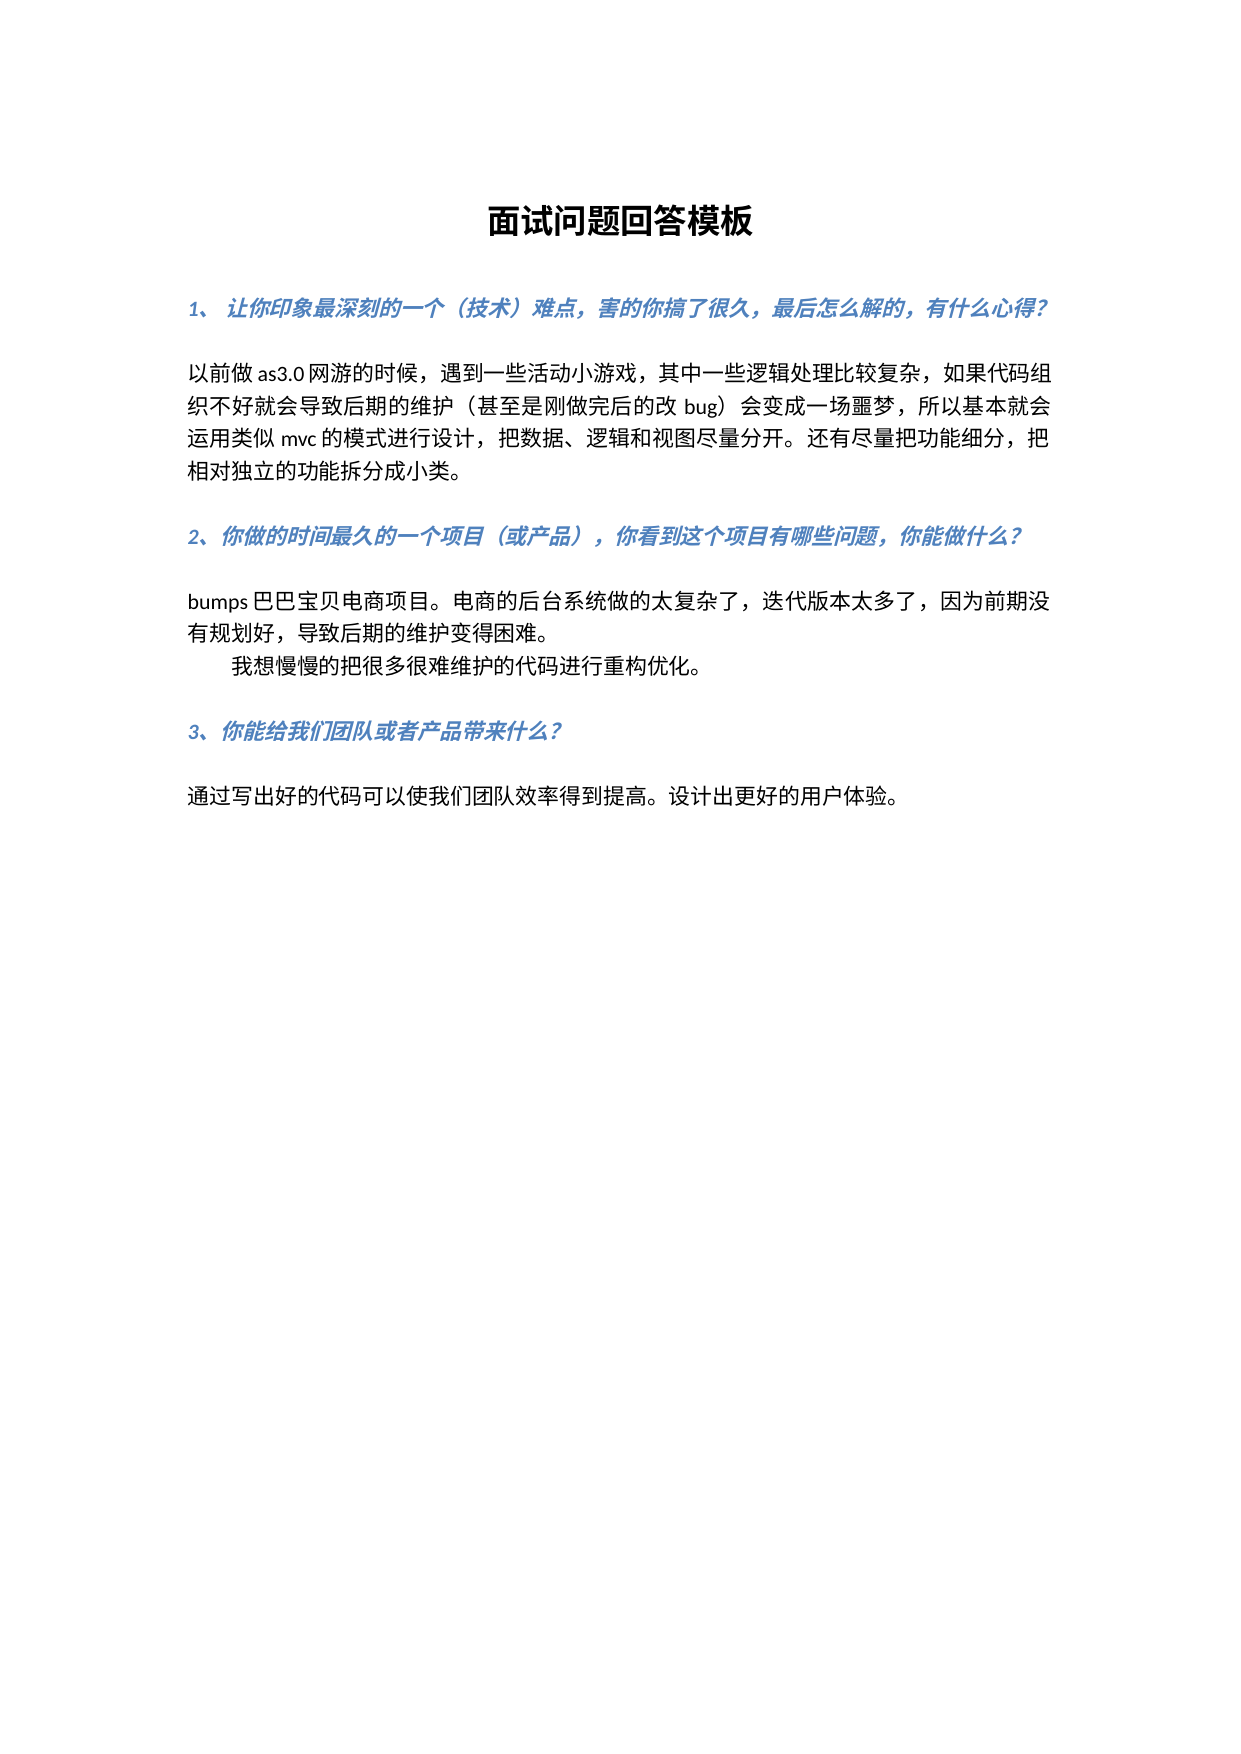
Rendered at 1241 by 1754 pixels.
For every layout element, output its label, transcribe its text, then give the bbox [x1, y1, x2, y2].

title 面试问题回答模板 [187, 187, 1053, 252]
text 以前做as3.0网游的时候，遇到一些活动小游戏，其中一些逻辑处理比较复杂，如果代码组织不好就会导致后期的维护（甚至是刚做完后的改bug）会变成一场噩梦，所以基本就会运用类似mvc的模式进行设计，把数据、逻辑和视图尽量分开。还有尽量把功能细分，把相对独立的功能拆分成小类。 [187, 356, 1053, 486]
text 3、你能给我们团队或者产品带来什么？ [187, 713, 1053, 746]
text bumps巴巴宝贝电商项目。电商的后台系统做的太复杂了，迭代版本太多了，因为前期没有规划好，导致后期的维护变得困难。 [187, 583, 1053, 648]
list 让你印象最深刻的一个（技术）难点，害的你搞了很久，最后怎么解的，有什么心得？ [187, 291, 1053, 323]
text 2、你做的时间最久的一个项目（或产品），你看到这个项目有哪些问题，你能做什么？ [187, 518, 1053, 551]
text 通过写出好的代码可以使我们团队效率得到提高。设计出更好的用户体验。 [187, 778, 1053, 811]
text 我想慢慢的把很多很难维护的代码进行重构优化。 [187, 648, 1053, 681]
